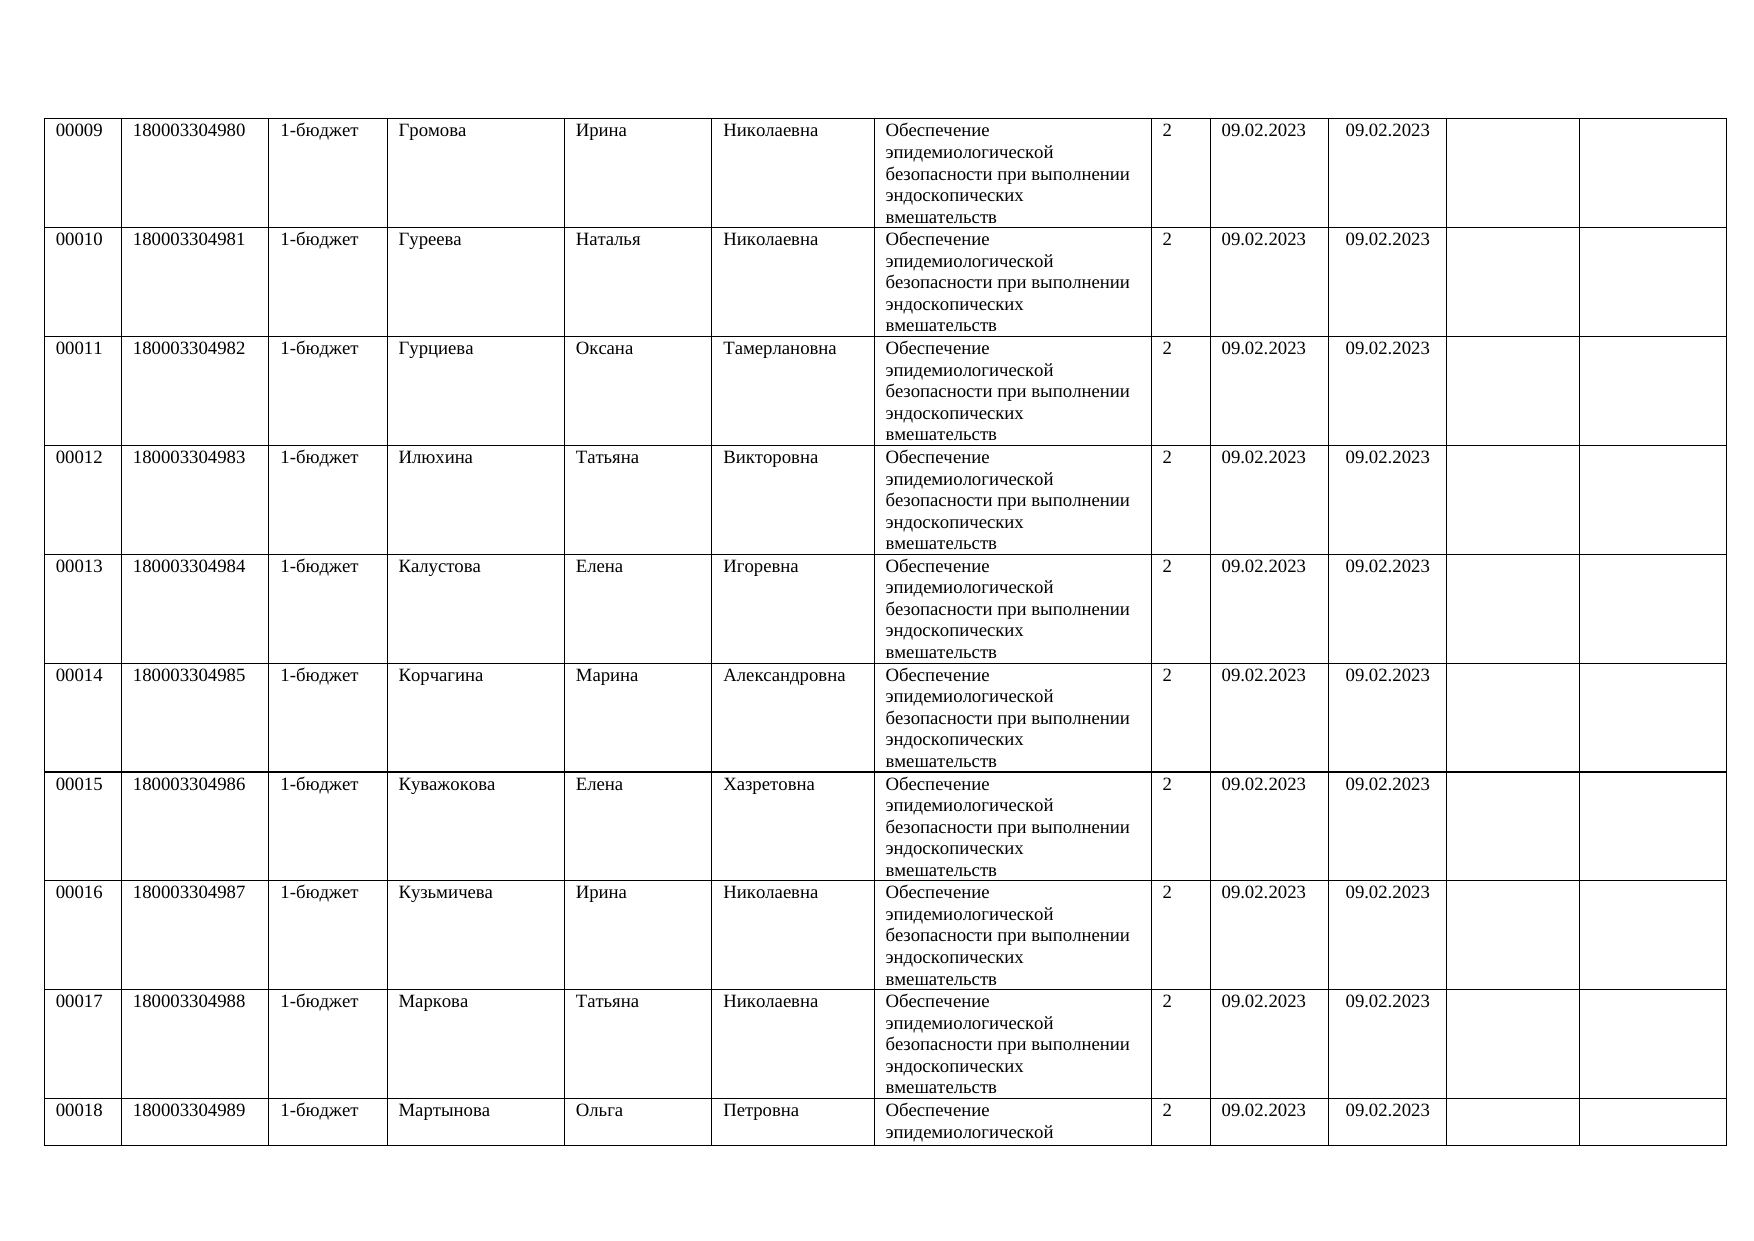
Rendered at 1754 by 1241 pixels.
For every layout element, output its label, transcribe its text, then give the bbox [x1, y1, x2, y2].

table_cell 180003304987 [122, 881, 268, 989]
table_cell 09.02.2023 [1211, 990, 1328, 1098]
table_cell 09.02.2023 [1329, 664, 1446, 771]
table_cell 1-бюджет [269, 337, 387, 445]
table_cell 180003304986 [122, 773, 268, 880]
table_cell Николаевна [712, 228, 874, 336]
table_cell 09.02.2023 [1329, 773, 1446, 880]
table_cell [1580, 990, 1726, 1098]
table_cell 09.02.2023 [1211, 664, 1328, 771]
table_cell Обеспечение эпидемиологической безопасности при выполнении эндоскопических вмешательств [875, 881, 1151, 989]
table_cell 00017 [45, 990, 121, 1098]
table_cell 09.02.2023 [1329, 119, 1446, 227]
table_cell 2 [1152, 228, 1210, 336]
table_cell 2 [1152, 664, 1210, 771]
table_cell 00013 [45, 555, 121, 662]
table_cell [1580, 664, 1726, 771]
table_cell Обеспечение эпидемиологической безопасности при выполнении эндоскопических вмешательств [875, 664, 1151, 771]
table_cell 00011 [45, 337, 121, 445]
table_cell 180003304989 [122, 1099, 268, 1145]
table_cell [1447, 881, 1579, 989]
table_cell Елена [565, 773, 711, 880]
table_cell 09.02.2023 [1329, 1099, 1446, 1145]
table_cell 09.02.2023 [1211, 773, 1328, 880]
table_cell 00010 [45, 228, 121, 336]
table_cell [1447, 228, 1579, 336]
table_cell Петровна [712, 1099, 874, 1145]
table_cell Корчагина [388, 664, 564, 771]
table_cell 00014 [45, 664, 121, 771]
table_cell Николаевна [712, 881, 874, 989]
table_cell 09.02.2023 [1329, 555, 1446, 662]
table_cell Тамерлановна [712, 337, 874, 445]
table_cell [1580, 337, 1726, 445]
table_cell 2 [1152, 119, 1210, 227]
table_cell 1-бюджет [269, 664, 387, 771]
table_cell 1-бюджет [269, 228, 387, 336]
table_cell Викторовна [712, 446, 874, 554]
table_cell 09.02.2023 [1329, 446, 1446, 554]
table_cell Обеспечение эпидемиологической безопасности при выполнении эндоскопических вмешательств [875, 990, 1151, 1098]
table_cell 180003304982 [122, 337, 268, 445]
table_cell 180003304985 [122, 664, 268, 771]
table_cell Ольга [565, 1099, 711, 1145]
table_cell 1-бюджет [269, 446, 387, 554]
table_cell Куважокова [388, 773, 564, 880]
table_cell [1447, 773, 1579, 880]
table_cell 09.02.2023 [1211, 881, 1328, 989]
table_cell Александровна [712, 664, 874, 771]
table_cell 00018 [45, 1099, 121, 1145]
table_cell Марина [565, 664, 711, 771]
table_cell 1-бюджет [269, 773, 387, 880]
table_cell 00012 [45, 446, 121, 554]
table_cell Обеспечение эпидемиологической безопасности при выполнении эндоскопических вмешательств [875, 228, 1151, 336]
table_cell 1-бюджет [269, 555, 387, 662]
table_cell 2 [1152, 773, 1210, 880]
table_cell Кузьмичева [388, 881, 564, 989]
table_cell 2 [1152, 881, 1210, 989]
table_cell 180003304984 [122, 555, 268, 662]
table_cell Оксана [565, 337, 711, 445]
table_cell 180003304988 [122, 990, 268, 1098]
table_cell Мартынова [388, 1099, 564, 1145]
table_cell Громова [388, 119, 564, 227]
table_cell [1580, 228, 1726, 336]
table_cell 09.02.2023 [1211, 228, 1328, 336]
table_cell [1580, 446, 1726, 554]
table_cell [875, 119, 1151, 227]
table_cell 180003304983 [122, 446, 268, 554]
table_cell [1447, 990, 1579, 1098]
table_cell [1447, 446, 1579, 554]
table_cell Игоревна [712, 555, 874, 662]
table_cell Илюхина [388, 446, 564, 554]
table_cell [1580, 119, 1726, 227]
table_cell 00015 [45, 773, 121, 880]
table_cell 09.02.2023 [1211, 1099, 1328, 1145]
table_cell 2 [1152, 446, 1210, 554]
table_cell 180003304980 [122, 119, 268, 227]
table_cell Обеспечение эпидемиологической безопасности при выполнении эндоскопических вмешательств [875, 337, 1151, 445]
table_cell Николаевна [712, 990, 874, 1098]
table_cell 1-бюджет [269, 1099, 387, 1145]
table_cell 00016 [45, 881, 121, 989]
table_cell 2 [1152, 555, 1210, 662]
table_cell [875, 1099, 1151, 1145]
table_cell Маркова [388, 990, 564, 1098]
table_cell [1580, 1099, 1726, 1145]
table_cell [1447, 337, 1579, 445]
table_cell Обеспечение эпидемиологической безопасности при выполнении эндоскопических вмешательств [875, 446, 1151, 554]
table_cell [1447, 119, 1579, 227]
table_cell 09.02.2023 [1211, 555, 1328, 662]
table_cell 00009 [45, 119, 121, 227]
table_cell Хазретовна [712, 773, 874, 880]
table_cell Обеспечение эпидемиологической безопасности при выполнении эндоскопических вмешательств [875, 773, 1151, 880]
table_cell 09.02.2023 [1211, 446, 1328, 554]
table_cell Обеспечение эпидемиологической безопасности при выполнении эндоскопических вмешательств [875, 555, 1151, 662]
table_cell Татьяна [565, 446, 711, 554]
table_cell Николаевна [712, 119, 874, 227]
table_cell 180003304981 [122, 228, 268, 336]
table_cell 1-бюджет [269, 881, 387, 989]
table_cell [1580, 881, 1726, 989]
table_cell 09.02.2023 [1329, 990, 1446, 1098]
table_cell 2 [1152, 990, 1210, 1098]
table_cell [1580, 555, 1726, 662]
table_cell Калустова [388, 555, 564, 662]
table_cell 09.02.2023 [1211, 337, 1328, 445]
table_cell Гуреева [388, 228, 564, 336]
table_cell Татьяна [565, 990, 711, 1098]
table_cell 1-бюджет [269, 119, 387, 227]
table_cell [1447, 664, 1579, 771]
table_cell 09.02.2023 [1211, 119, 1328, 227]
table_cell Ирина [565, 119, 711, 227]
table_cell [1447, 555, 1579, 662]
table_cell 09.02.2023 [1329, 337, 1446, 445]
table_cell 2 [1152, 1099, 1210, 1145]
table_cell Наталья [565, 228, 711, 336]
table_cell Елена [565, 555, 711, 662]
table_cell 1-бюджет [269, 990, 387, 1098]
table_cell [1580, 773, 1726, 880]
table_cell 09.02.2023 [1329, 228, 1446, 336]
table_cell Гурциева [388, 337, 564, 445]
table_cell [1447, 1099, 1579, 1145]
table_cell 2 [1152, 337, 1210, 445]
table_cell Ирина [565, 881, 711, 989]
table_cell 09.02.2023 [1329, 881, 1446, 989]
